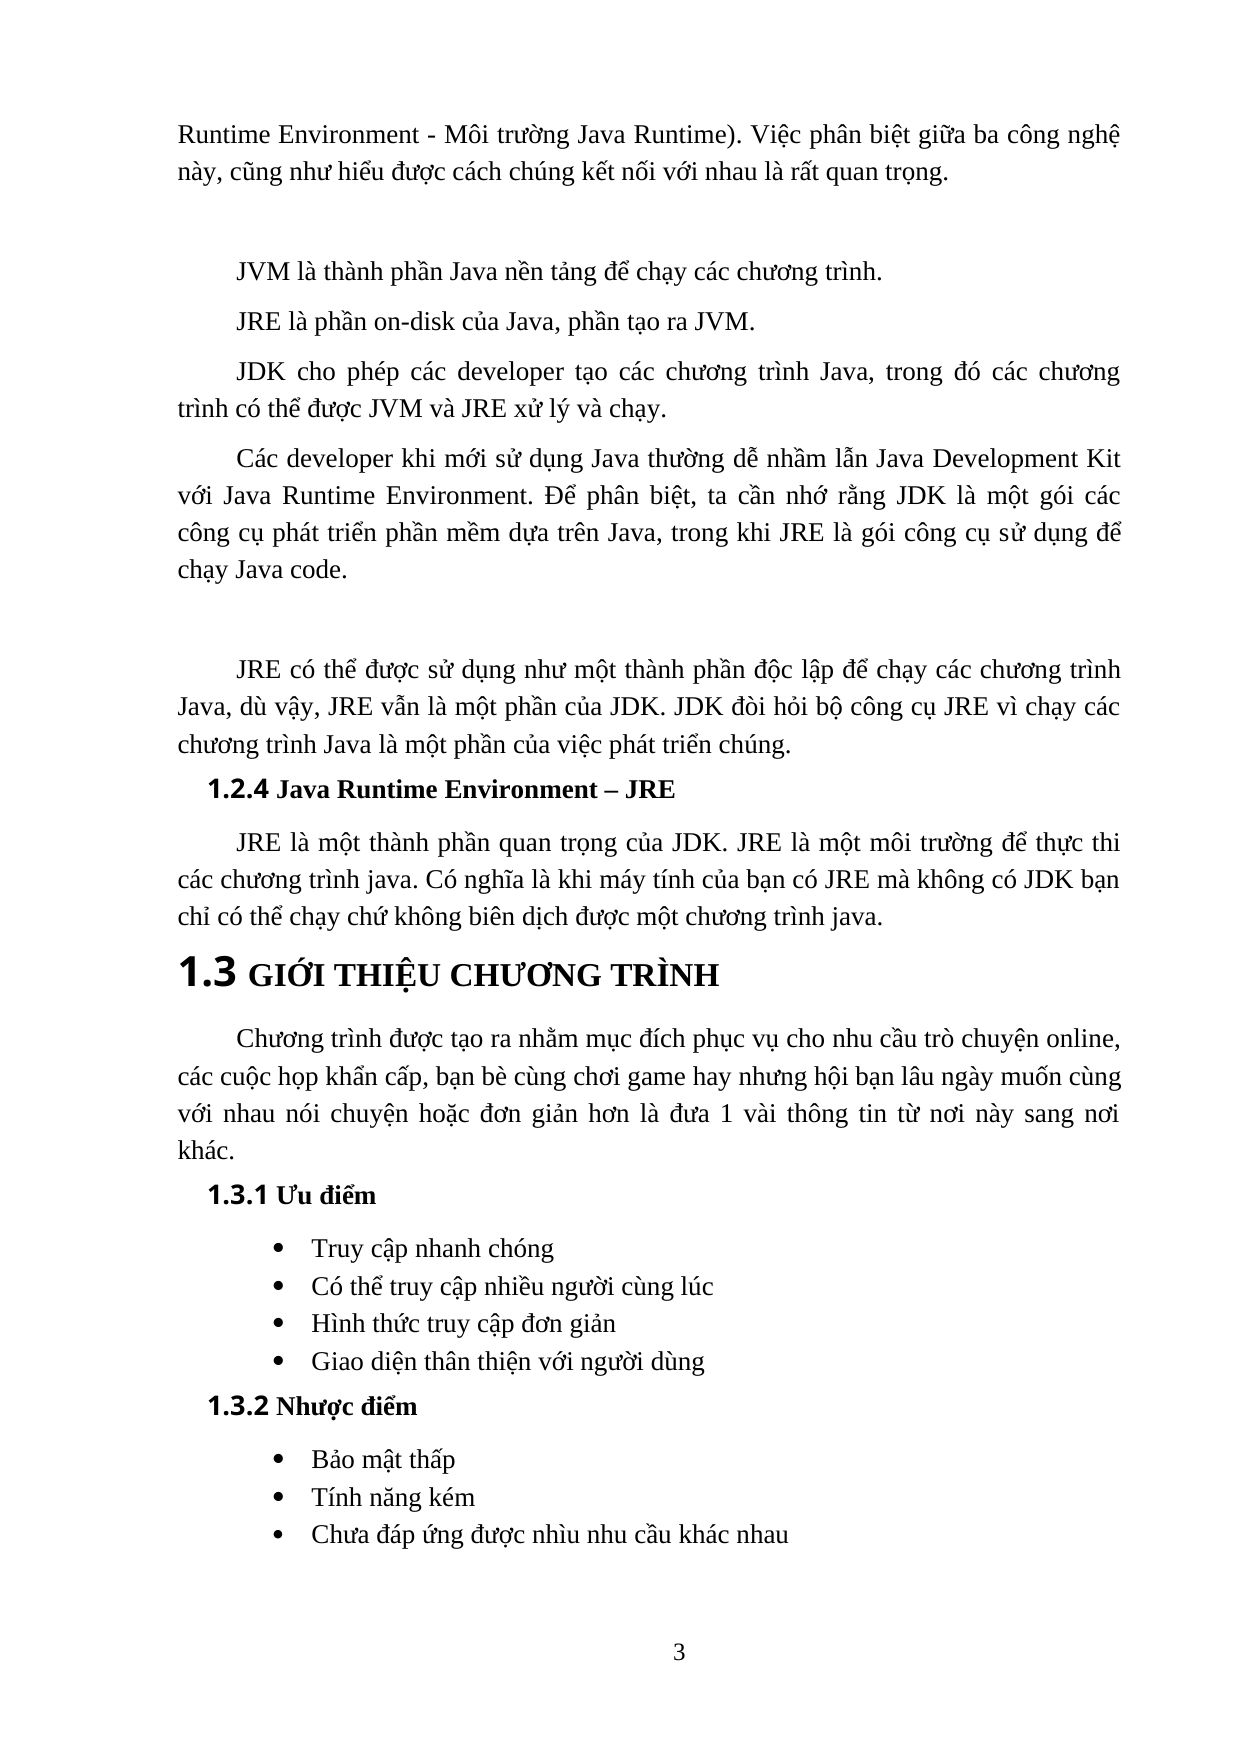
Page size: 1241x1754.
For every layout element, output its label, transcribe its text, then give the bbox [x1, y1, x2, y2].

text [177, 118, 1122, 187]
list Có thể truy cập nhiều người cùng lúc [274, 1270, 1122, 1301]
subtitle GIỚI THIỆU CHƯƠNG TRÌNH [177, 942, 1122, 999]
text JDK cho phép các developer tạo các chương trình Java, trong đó các chương trình có thể được JVM và JRE xử lý và chạy. [177, 354, 1122, 423]
subtitle Ưu điểm [177, 1176, 1122, 1213]
subtitle Nhược điểm [177, 1387, 1122, 1423]
list Hình thức truy cập đơn giản [274, 1307, 1122, 1339]
text Các developer khi mới sử dụng Java thường dễ nhầm lẫn Java Development Kit với Java Runtime Environment. Để phân biệt, ta cần nhớ rằng JDK là một gói các công cụ phát triển phần mềm dựa trên Java, trong khi JRE là gói công cụ sử dụng để chạy Java code. [177, 442, 1122, 585]
list Truy cập nhanh chóng [274, 1232, 1122, 1264]
text JRE là phần on-disk của Java, phần tạo ra JVM. [177, 305, 1122, 336]
subtitle Java Runtime Environment – JRE [177, 769, 1122, 806]
text JVM là thành phần Java nền tảng để chạy các chương trình. [177, 255, 1122, 286]
list Giao diện thân thiện với người dùng [274, 1345, 1122, 1376]
list Tính năng kém [274, 1481, 1122, 1512]
text Chương trình được tạo ra nhằm mục đích phục vụ cho nhu cầu trò chuyện online, các cuộc họp khẩn cấp, bạn bè cùng chơi game hay nhưng hội bạn lâu ngày muốn cùng với nhau nói chuyện hoặc đơn giản hơn là đưa 1 vài thông tin từ nơi này sang nơi khác. [177, 1022, 1122, 1166]
text JRE là một thành phần quan trọng của JDK. JRE là một môi trường để thực thi các chương trình java. Có nghĩa là khi máy tính của bạn có JRE mà không có JDK bạn chỉ có thể chạy chứ không biên dịch được một chương trình java. [177, 826, 1122, 932]
list Bảo mật thấp [274, 1443, 1122, 1474]
list Chưa đáp ứng được nhìu nhu cầu khác nhau [274, 1518, 1122, 1549]
text JRE có thể được sử dụng như một thành phần độc lập để chạy các chương trình Java, dù vậy, JRE vẫn là một phần của JDK. JDK đòi hỏi bộ công cụ JRE vì chạy các chương trình Java là một phần của việc phát triển chúng. [177, 653, 1122, 759]
